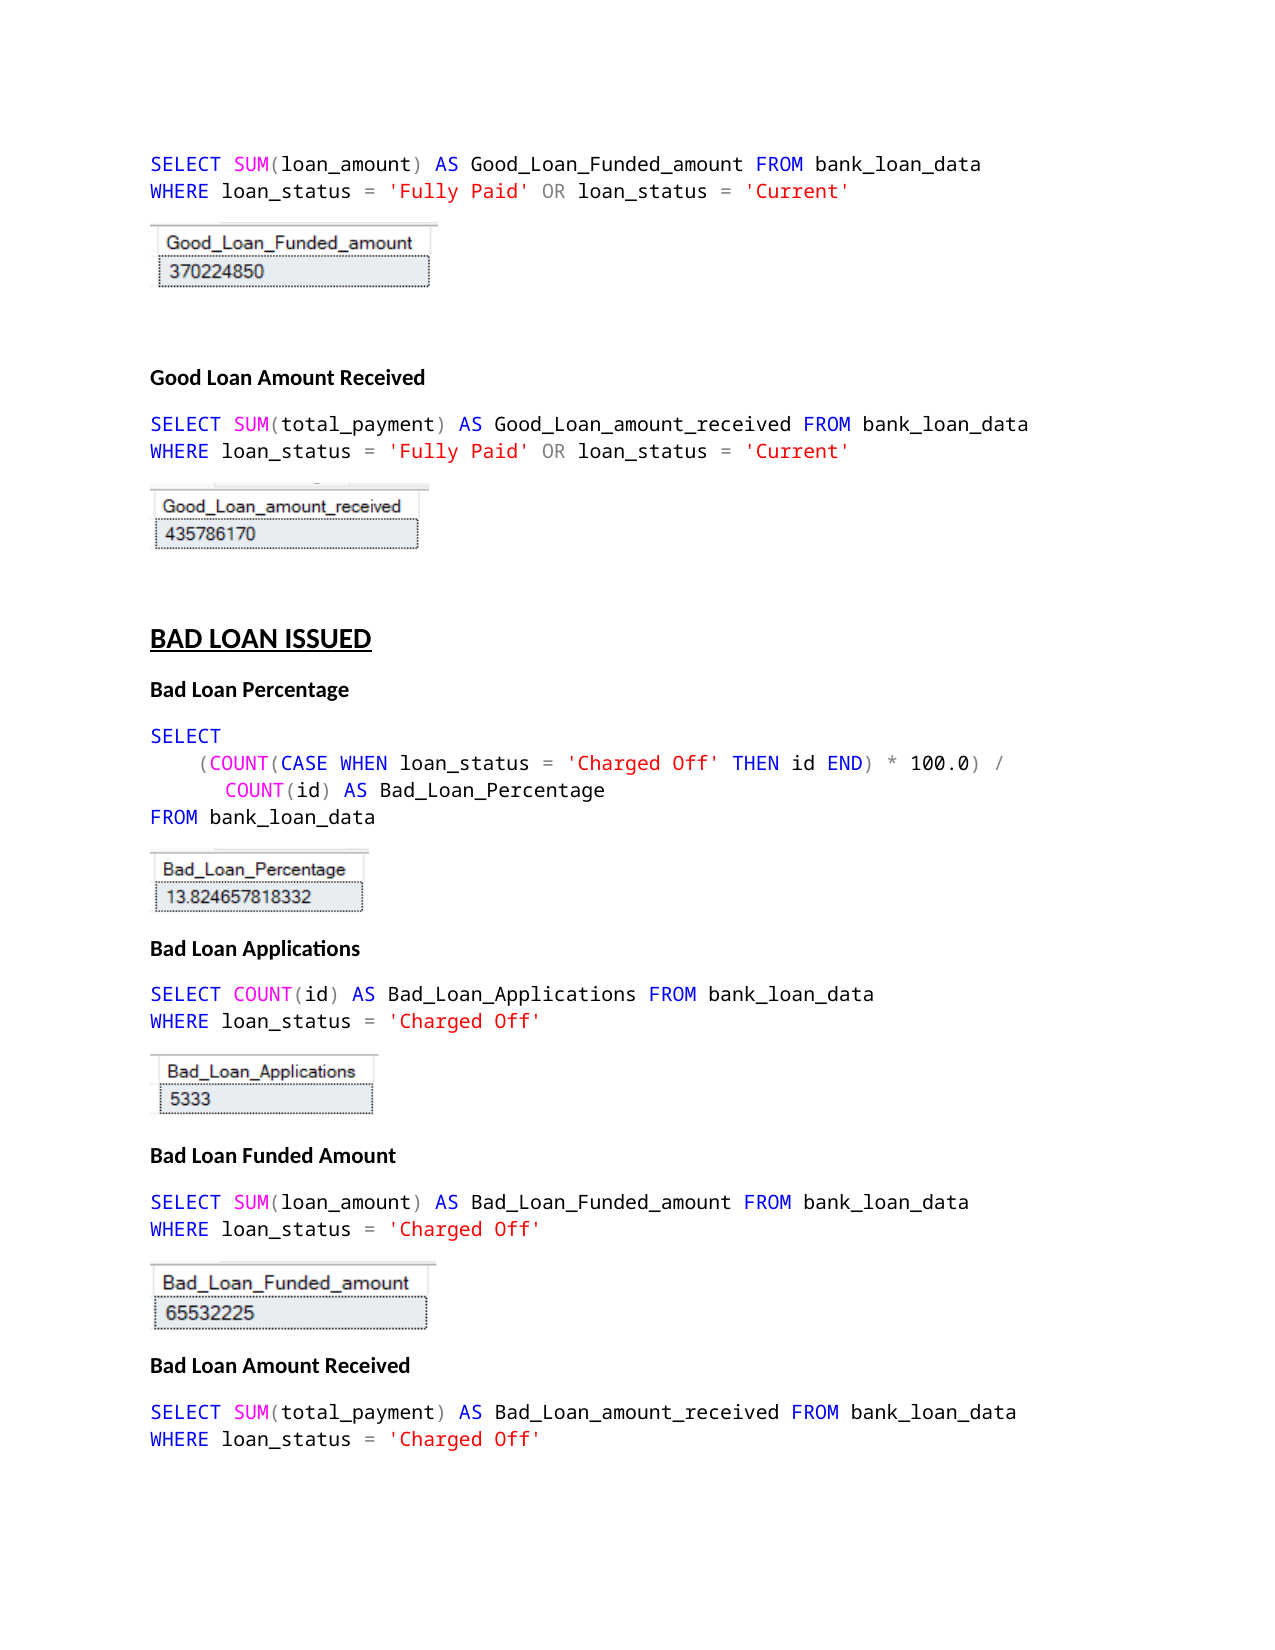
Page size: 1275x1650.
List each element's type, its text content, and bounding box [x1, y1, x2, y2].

text WHERE loan_status = 'Charged Off' [150, 1216, 1125, 1242]
text Good Loan Amount Received [150, 363, 1125, 391]
text Bad Loan Amount Received [150, 1351, 1125, 1379]
text SELECT SUM(total_payment) AS Bad_Loan_amount_received FROM bank_loan_data [150, 1398, 1125, 1425]
text Bad Loan Percentage [150, 675, 1125, 703]
text (COUNT(CASE WHEN loan_status = 'Charged Off' THEN id END) * 100.0) / [150, 749, 1125, 776]
picture [150, 483, 430, 555]
picture [150, 1053, 379, 1123]
text WHERE loan_status = 'Fully Paid' OR loan_status = 'Current' [150, 177, 1125, 204]
picture [150, 848, 369, 915]
picture [150, 222, 438, 298]
text SELECT [150, 722, 1125, 749]
text Bad Loan Applications [150, 934, 1125, 962]
text FROM bank_loan_data [150, 803, 1125, 830]
picture [150, 1261, 437, 1333]
text SELECT SUM(loan_amount) AS Bad_Loan_Funded_amount FROM bank_loan_data [150, 1188, 1125, 1216]
text WHERE loan_status = 'Charged Off' [150, 1425, 1125, 1452]
text SELECT SUM(loan_amount) AS Good_Loan_Funded_amount FROM bank_loan_data [150, 150, 1125, 177]
text WHERE loan_status = 'Charged Off' [150, 1008, 1125, 1034]
text WHERE loan_status = 'Fully Paid' OR loan_status = 'Current' [150, 437, 1125, 464]
text Bad Loan Funded Amount [150, 1142, 1125, 1170]
text SELECT COUNT(id) AS Bad_Loan_Applications FROM bank_loan_data [150, 981, 1125, 1008]
text SELECT SUM(total_payment) AS Good_Loan_amount_received FROM bank_loan_data [150, 410, 1125, 437]
text COUNT(id) AS Bad_Loan_Percentage [150, 776, 1125, 803]
text BAD LOAN ISSUED [150, 620, 1125, 656]
